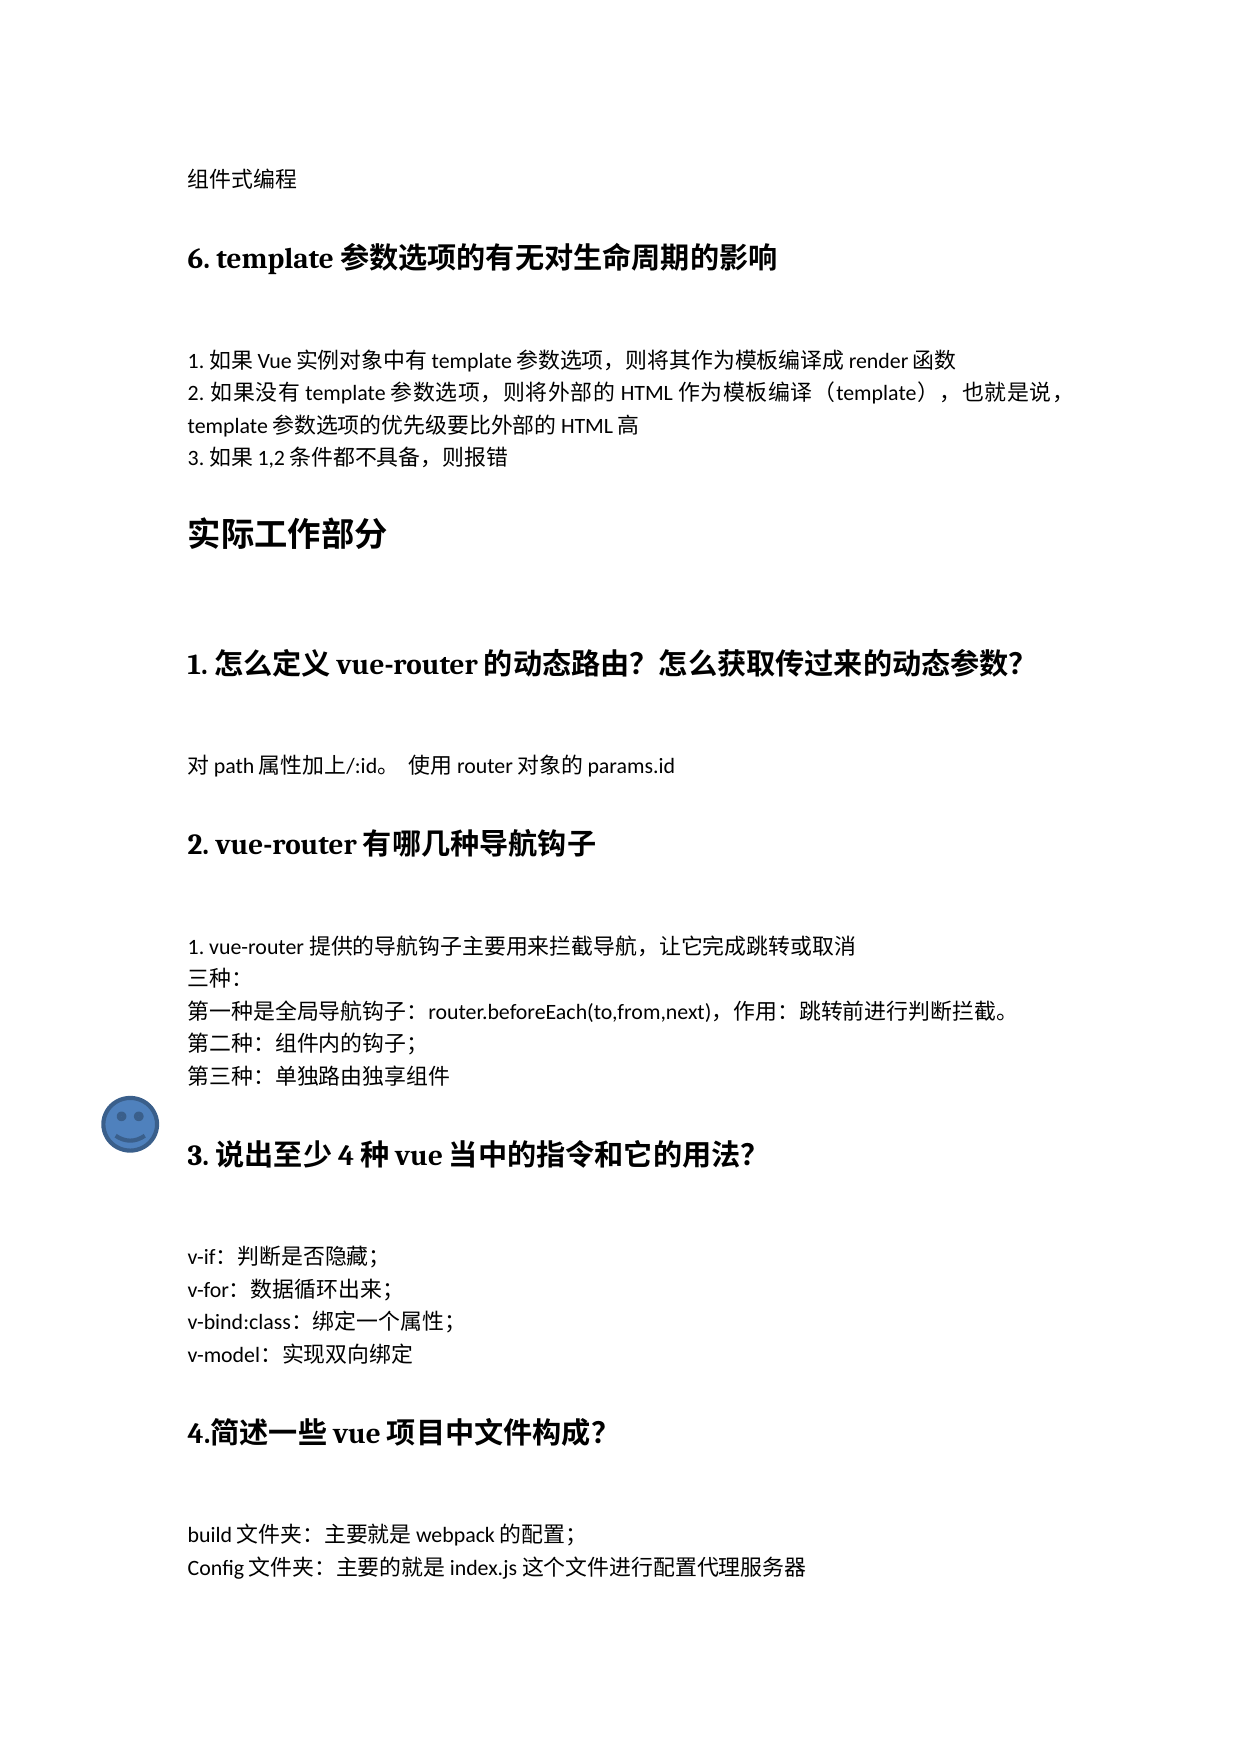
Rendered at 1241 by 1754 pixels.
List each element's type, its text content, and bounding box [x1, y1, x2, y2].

text 2. 如果没有template参数选项，则将外部的HTML作为模板编译（template），也就是说，template参数选项的优先级要比外部的HTML高 [187, 375, 1053, 440]
subtitle 2. vue-router有哪几种导航钩子 [187, 809, 1053, 874]
text v-if：判断是否隐藏； [187, 1239, 1053, 1271]
text v-model：实现双向绑定 [187, 1336, 1053, 1369]
text 第三种：单独路由独享组件 [187, 1058, 1053, 1091]
text 第一种是全局导航钩子：router.beforeEach(to,from,next)，作用：跳转前进行判断拦截。 [187, 993, 1053, 1026]
text Config文件夹：主要的就是index.js 这个文件进行配置代理服务器 [187, 1549, 1053, 1582]
subtitle 3. 说出至少4种vue当中的指令和它的用法？ [187, 1120, 1053, 1185]
text 组件式编程 [187, 162, 1053, 194]
subtitle 4.简述一些vue项目中文件构成？ [187, 1398, 1053, 1463]
text v-for：数据循环出来； [187, 1271, 1053, 1304]
text 对path属性加上/:id。 使用router对象的params.id [187, 748, 1053, 780]
text 三种： [187, 961, 1053, 993]
subtitle 6. template参数选项的有无对生命周期的影响 [187, 224, 1053, 289]
subtitle 1. 怎么定义vue-router的动态路由？怎么获取传过来的动态参数？ [187, 629, 1053, 694]
text 1. 如果Vue实例对象中有template参数选项，则将其作为模板编译成render函数 [187, 342, 1053, 375]
subtitle 实际工作部分 [187, 499, 1053, 564]
text build文件夹：主要就是webpack的配置； [187, 1517, 1053, 1549]
text v-bind:class：绑定一个属性； [187, 1304, 1053, 1336]
text 第二种：组件内的钩子； [187, 1026, 1053, 1058]
text 3. 如果1,2条件都不具备，则报错 [187, 440, 1053, 472]
text 1. vue-router 提供的导航钩子主要用来拦截导航，让它完成跳转或取消 [187, 928, 1053, 961]
